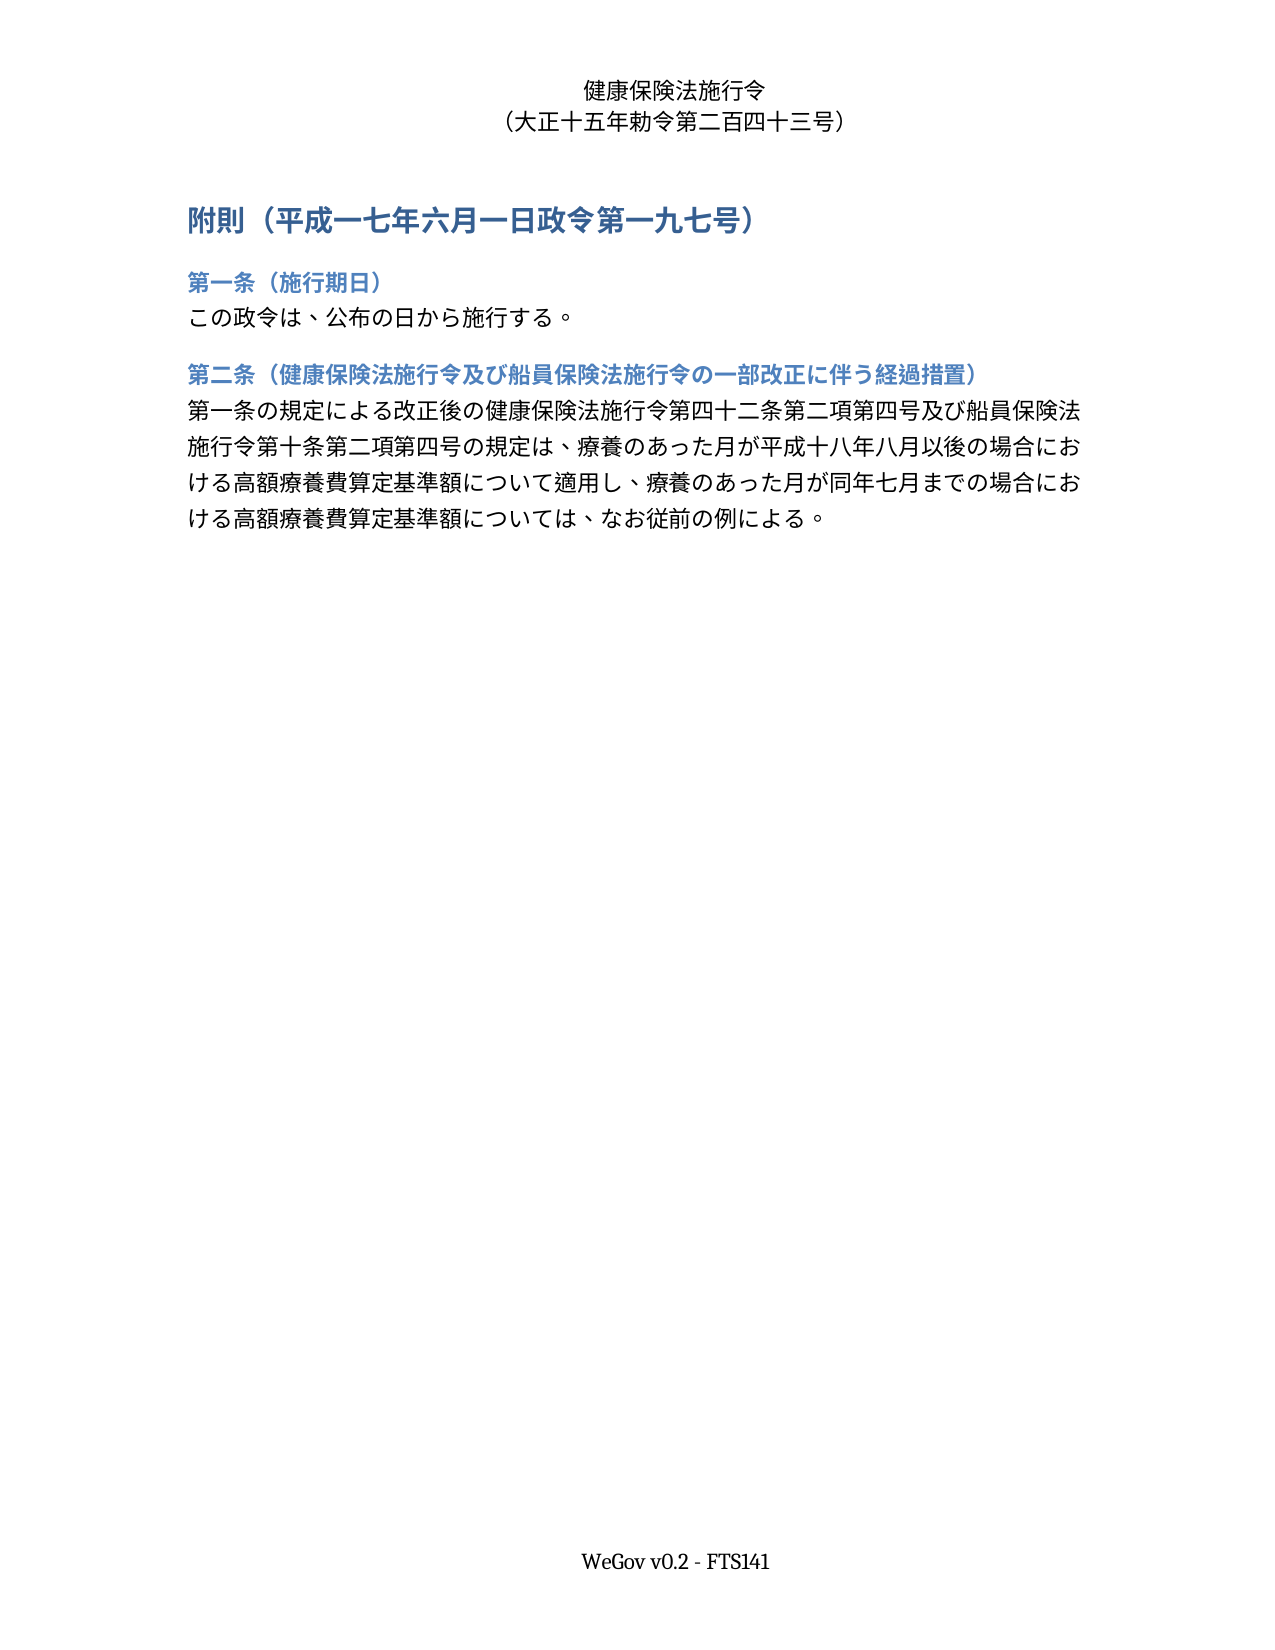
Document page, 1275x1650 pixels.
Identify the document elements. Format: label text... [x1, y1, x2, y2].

subtitle 第一条（施行期日） [187, 266, 1087, 298]
text 第一条の規定による改正後の健康保険法施行令第四十二条第二項第四号及び船員保険法施行令第十条第二項第四号の規定は、療養のあった月が平成十八年八月以後の場合における高額療養費算定基準額について適用し、療養のあった月が同年七月までの場合における高額療養費算定基準額については、なお従前の例による。 [187, 395, 1087, 534]
subtitle 附則（平成一七年六月一日政令第一九七号） [187, 200, 1087, 240]
subtitle 第二条（健康保険法施行令及び船員保険法施行令の一部改正に伴う経過措置） [187, 359, 1087, 390]
text この政令は、公布の日から施行する。 [187, 302, 1087, 334]
